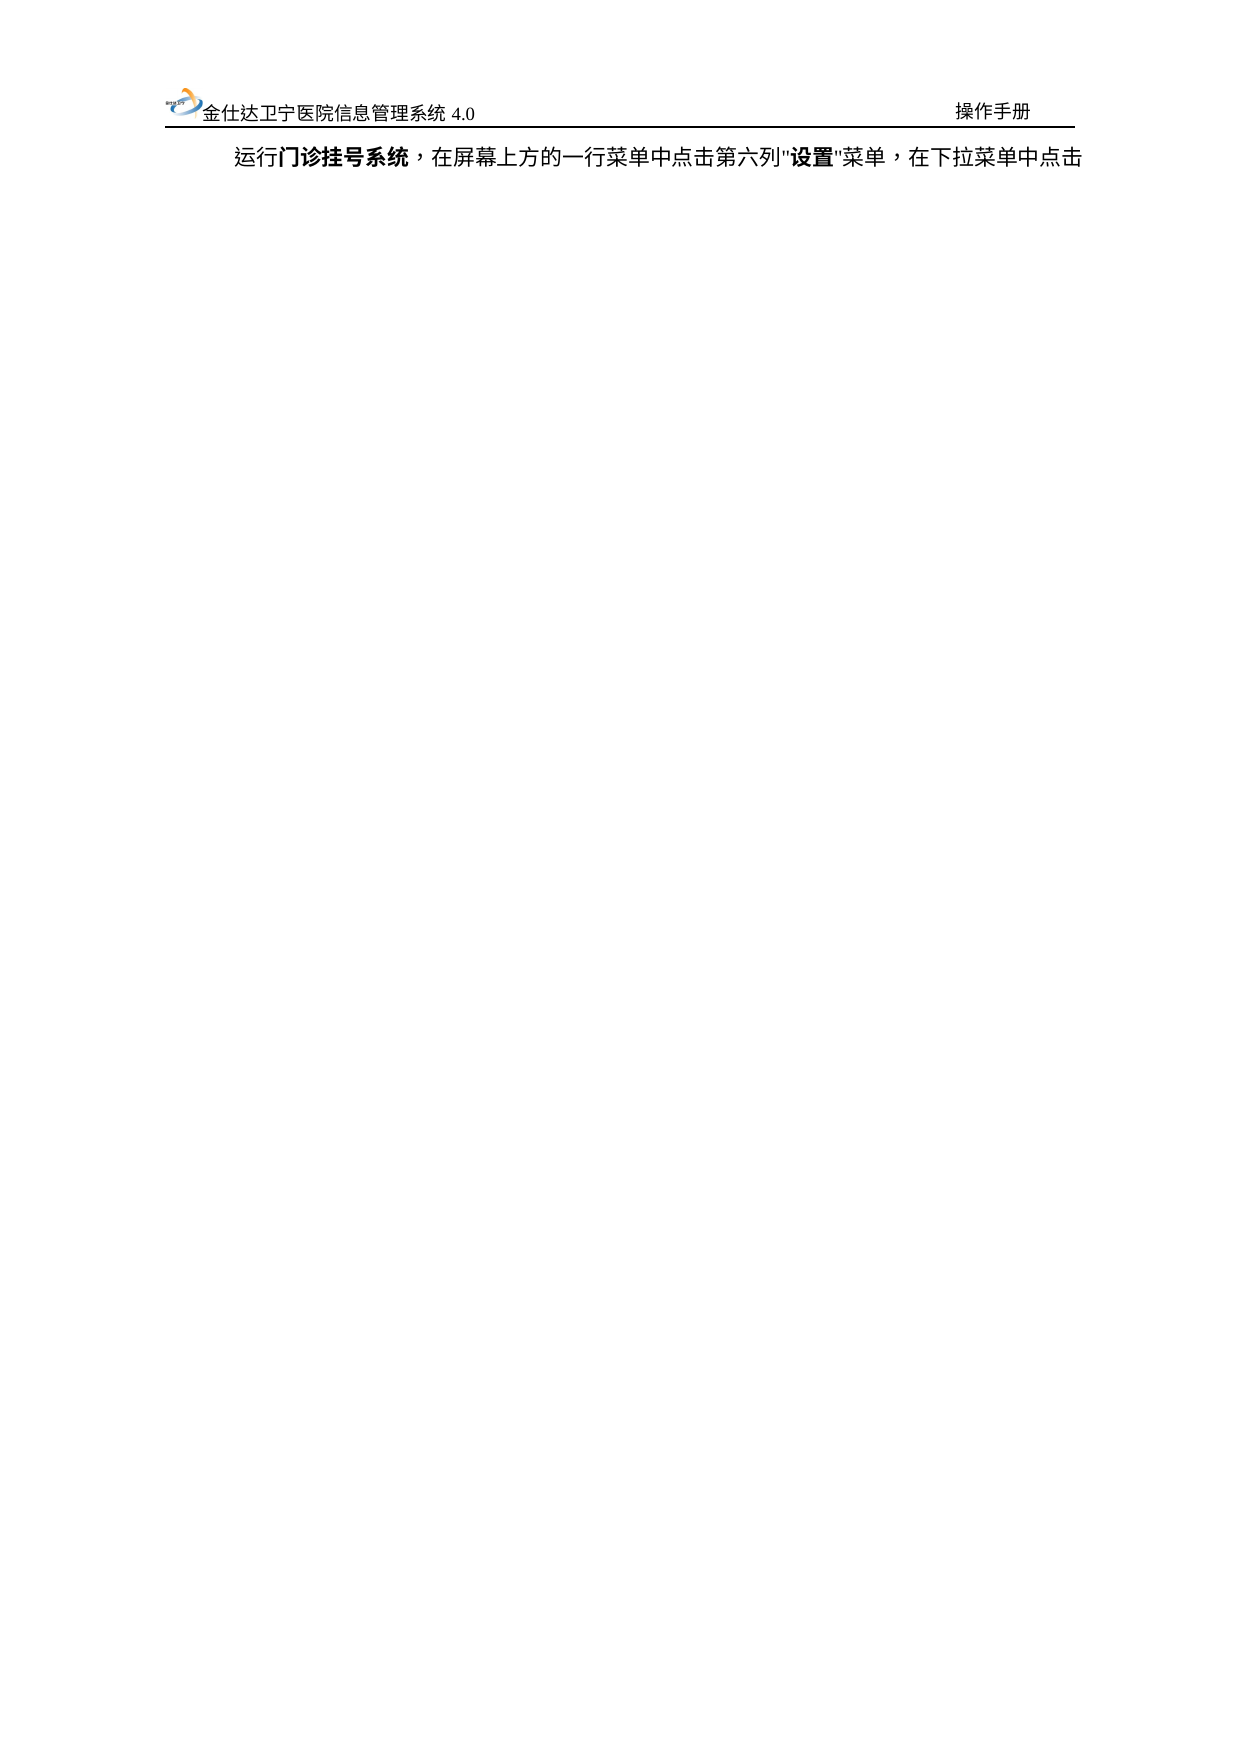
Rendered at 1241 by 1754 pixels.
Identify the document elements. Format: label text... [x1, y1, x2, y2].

picture [165, 88, 203, 119]
text 运行门诊挂号系统，在屏幕上方的一行菜单中点击第六列"设置"菜单，在下拉菜单中点击 [234, 142, 1157, 171]
